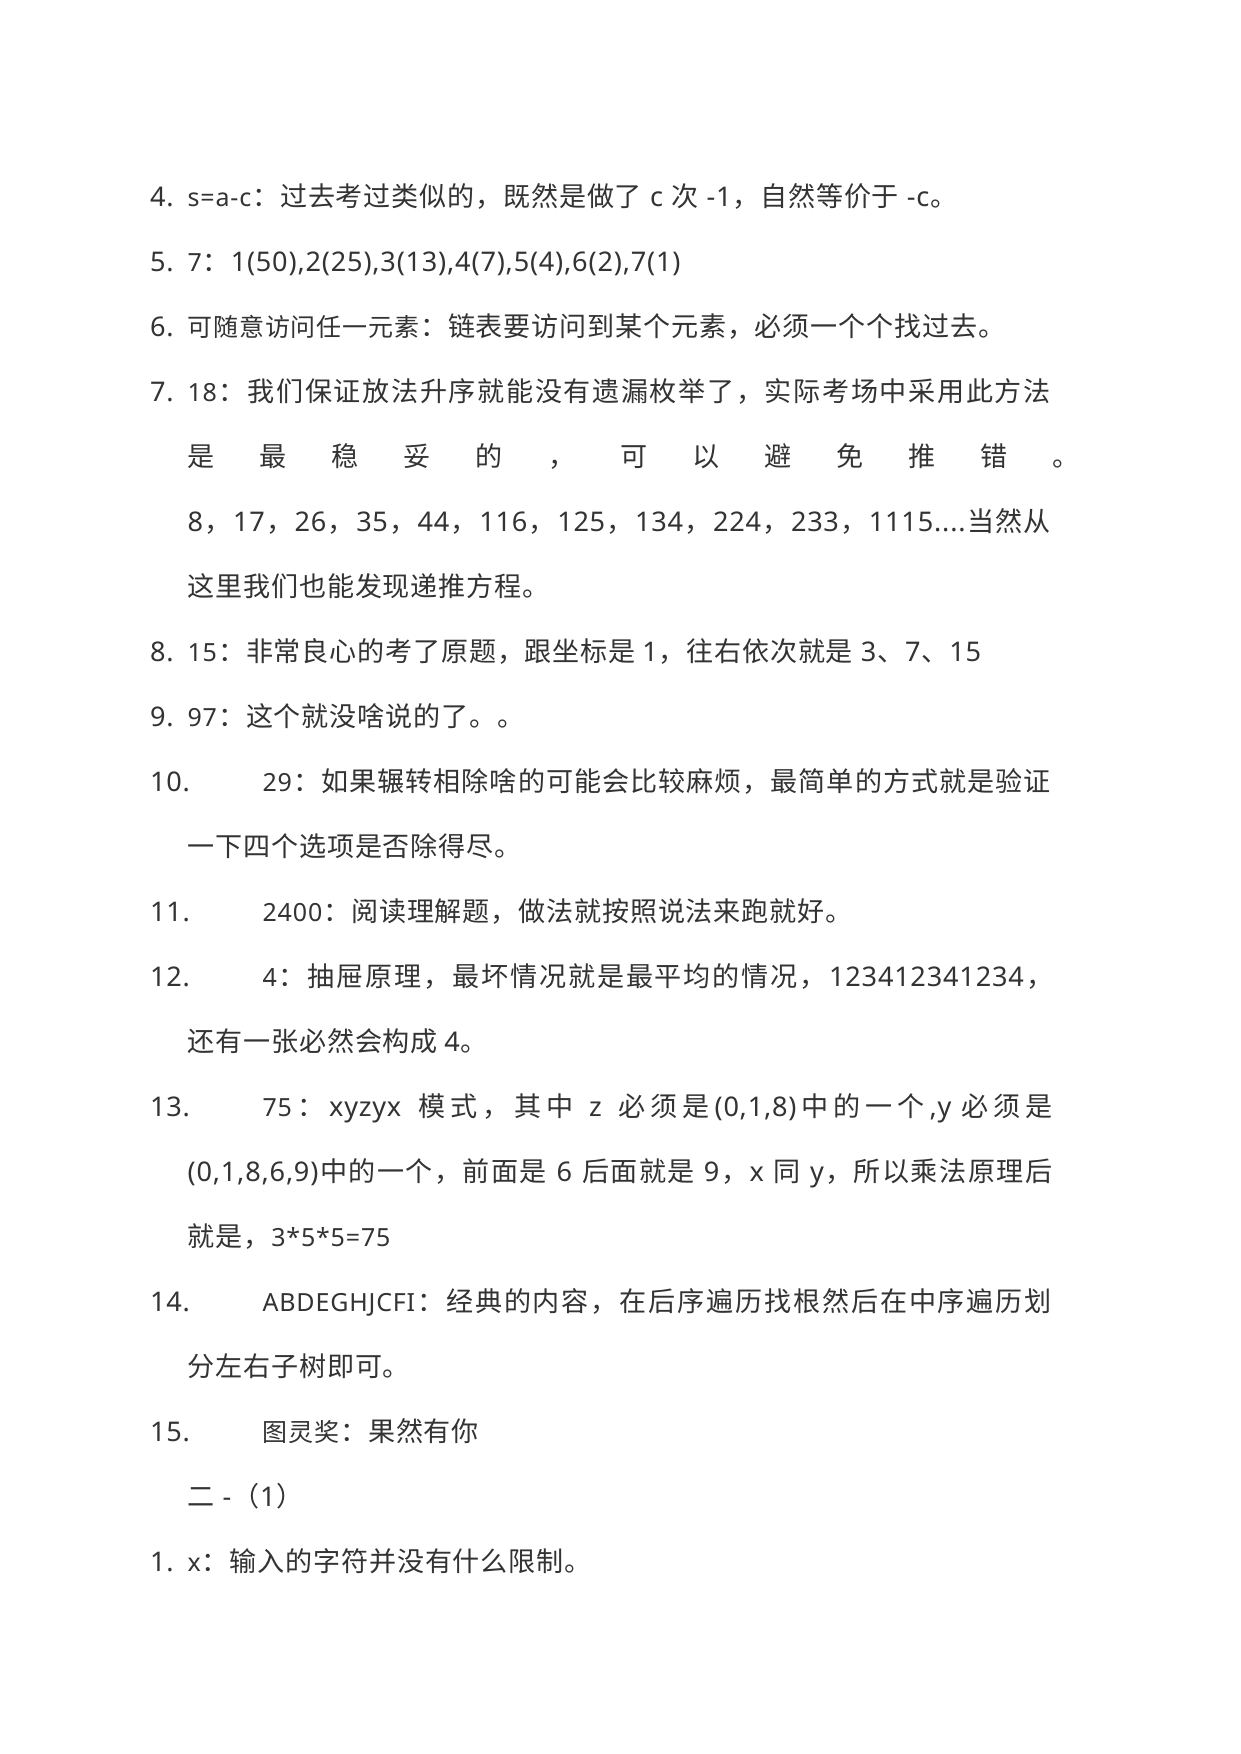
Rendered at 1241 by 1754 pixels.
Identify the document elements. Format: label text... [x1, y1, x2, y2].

list x：输入的字符并没有什么限制。 [150, 1527, 1053, 1592]
text 二 -（1） [187, 1462, 1053, 1527]
list 29：如果辗转相除啥的可能会比较麻烦，最简单的方式就是验证一下四个选项是否除得尽。 [150, 747, 1053, 877]
list 图灵奖：果然有你 [150, 1397, 1053, 1462]
list 7：1(50),2(25),3(13),4(7),5(4),6(2),7(1) [150, 227, 1053, 292]
list 97：这个就没啥说的了。。 [150, 682, 1053, 747]
list 18：我们保证放法升序就能没有遗漏枚举了，实际考场中采用此方法是最稳妥的，可以避免推错。8，17，26，35，44，116，125，134，224，233，1115....当然从这里我们也能发现递推方程。 [150, 357, 1053, 617]
list s=a-c：过去考过类似的，既然是做了 c 次 -1，自然等价于 -c。 [150, 162, 1053, 227]
list ABDEGHJCFI：经典的内容，在后序遍历找根然后在中序遍历划分左右子树即可。 [150, 1267, 1053, 1397]
list 75：xyzyx 模式，其中 z 必须是(0,1,8)中的一个,y必须是(0,1,8,6,9)中的一个，前面是 6 后面就是 9，x 同 y，所以乘法原理后就是，3*5*5=75 [150, 1072, 1053, 1267]
list 4：抽屉原理，最坏情况就是最平均的情况，123412341234，还有一张必然会构成4。 [150, 942, 1053, 1072]
list 可随意访问任一元素：链表要访问到某个元素，必须一个个找过去。 [150, 292, 1053, 357]
list 15：非常良心的考了原题，跟坐标是1，往右依次就是 3、7、15 [150, 617, 1053, 682]
list 2400：阅读理解题，做法就按照说法来跑就好。 [150, 877, 1053, 942]
